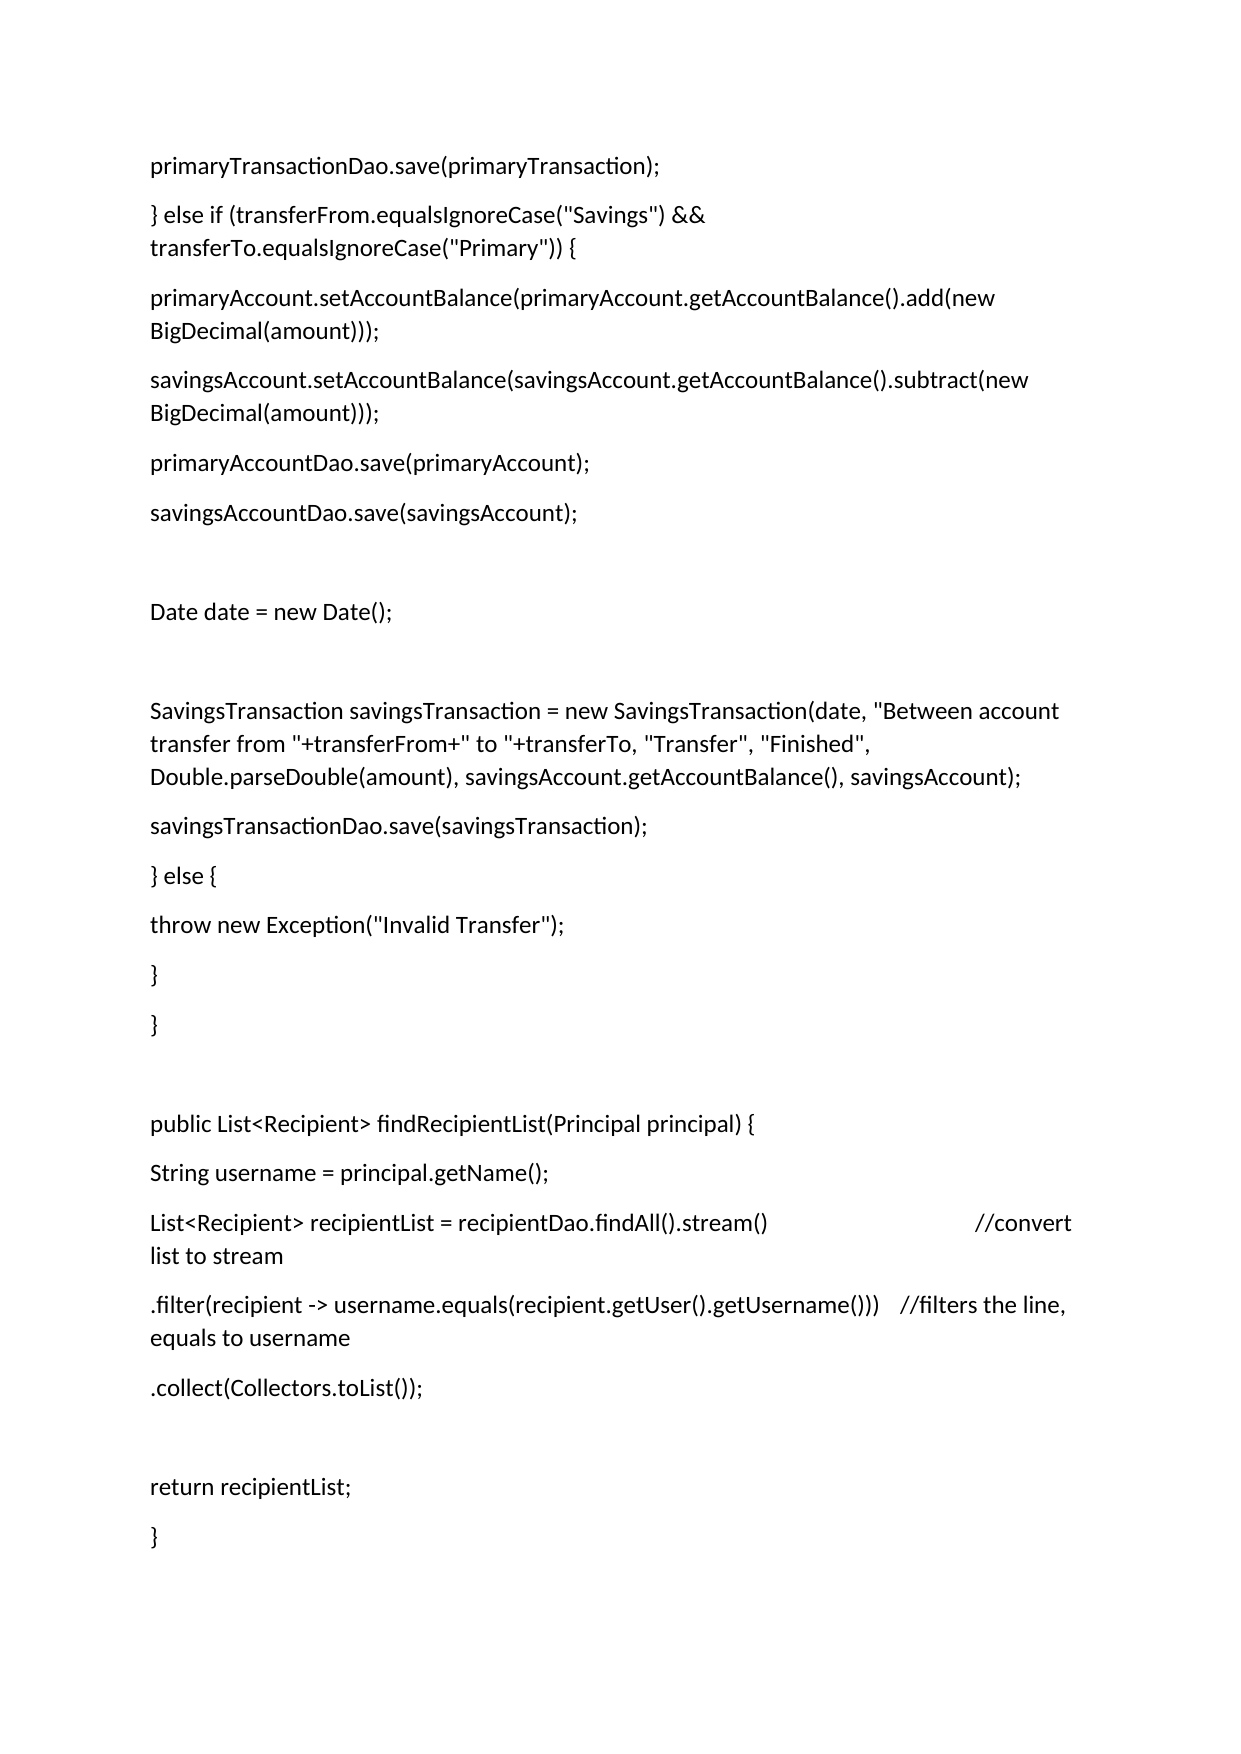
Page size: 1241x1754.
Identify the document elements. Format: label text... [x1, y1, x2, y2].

text public List<Recipient> findRecipientList(Principal principal) { [150, 1108, 1090, 1138]
text savingsAccountDao.save(savingsAccount); [150, 497, 1090, 527]
text String username = principal.getName(); [150, 1157, 1090, 1188]
text primaryTransactionDao.save(primaryTransaction); [150, 150, 1090, 181]
text } else { [150, 860, 1090, 891]
text primaryAccountDao.save(primaryAccount); [150, 447, 1090, 478]
text Date date = new Date(); [150, 596, 1090, 626]
text } [150, 1521, 1090, 1551]
text } else if (transferFrom.equalsIgnoreCase("Savings") && transferTo.equalsIgnoreCase("Primary")) { [150, 199, 1090, 263]
text savingsAccount.setAccountBalance(savingsAccount.getAccountBalance().subtract(new BigDecimal(amount))); [150, 364, 1090, 428]
text .collect(Collectors.toList()); [150, 1372, 1090, 1403]
text } [150, 959, 1090, 990]
text return recipientList; [150, 1471, 1090, 1502]
text throw new Exception("Invalid Transfer"); [150, 909, 1090, 940]
text .filter(recipient -> username.equals(recipient.getUser().getUsername())) //filters the line, equals to username [150, 1289, 1090, 1353]
text List<Recipient> recipientList = recipientDao.findAll().stream() //convert list to stream [150, 1207, 1090, 1271]
text SavingsTransaction savingsTransaction = new SavingsTransaction(date, "Between account transfer from "+transferFrom+" to "+transferTo, "Transfer", "Finished", Double.parseDouble(amount), savingsAccount.getAccountBalance(), savingsAccount); [150, 695, 1090, 791]
text savingsTransactionDao.save(savingsTransaction); [150, 810, 1090, 841]
text } [150, 1009, 1090, 1039]
text primaryAccount.setAccountBalance(primaryAccount.getAccountBalance().add(new BigDecimal(amount))); [150, 282, 1090, 346]
